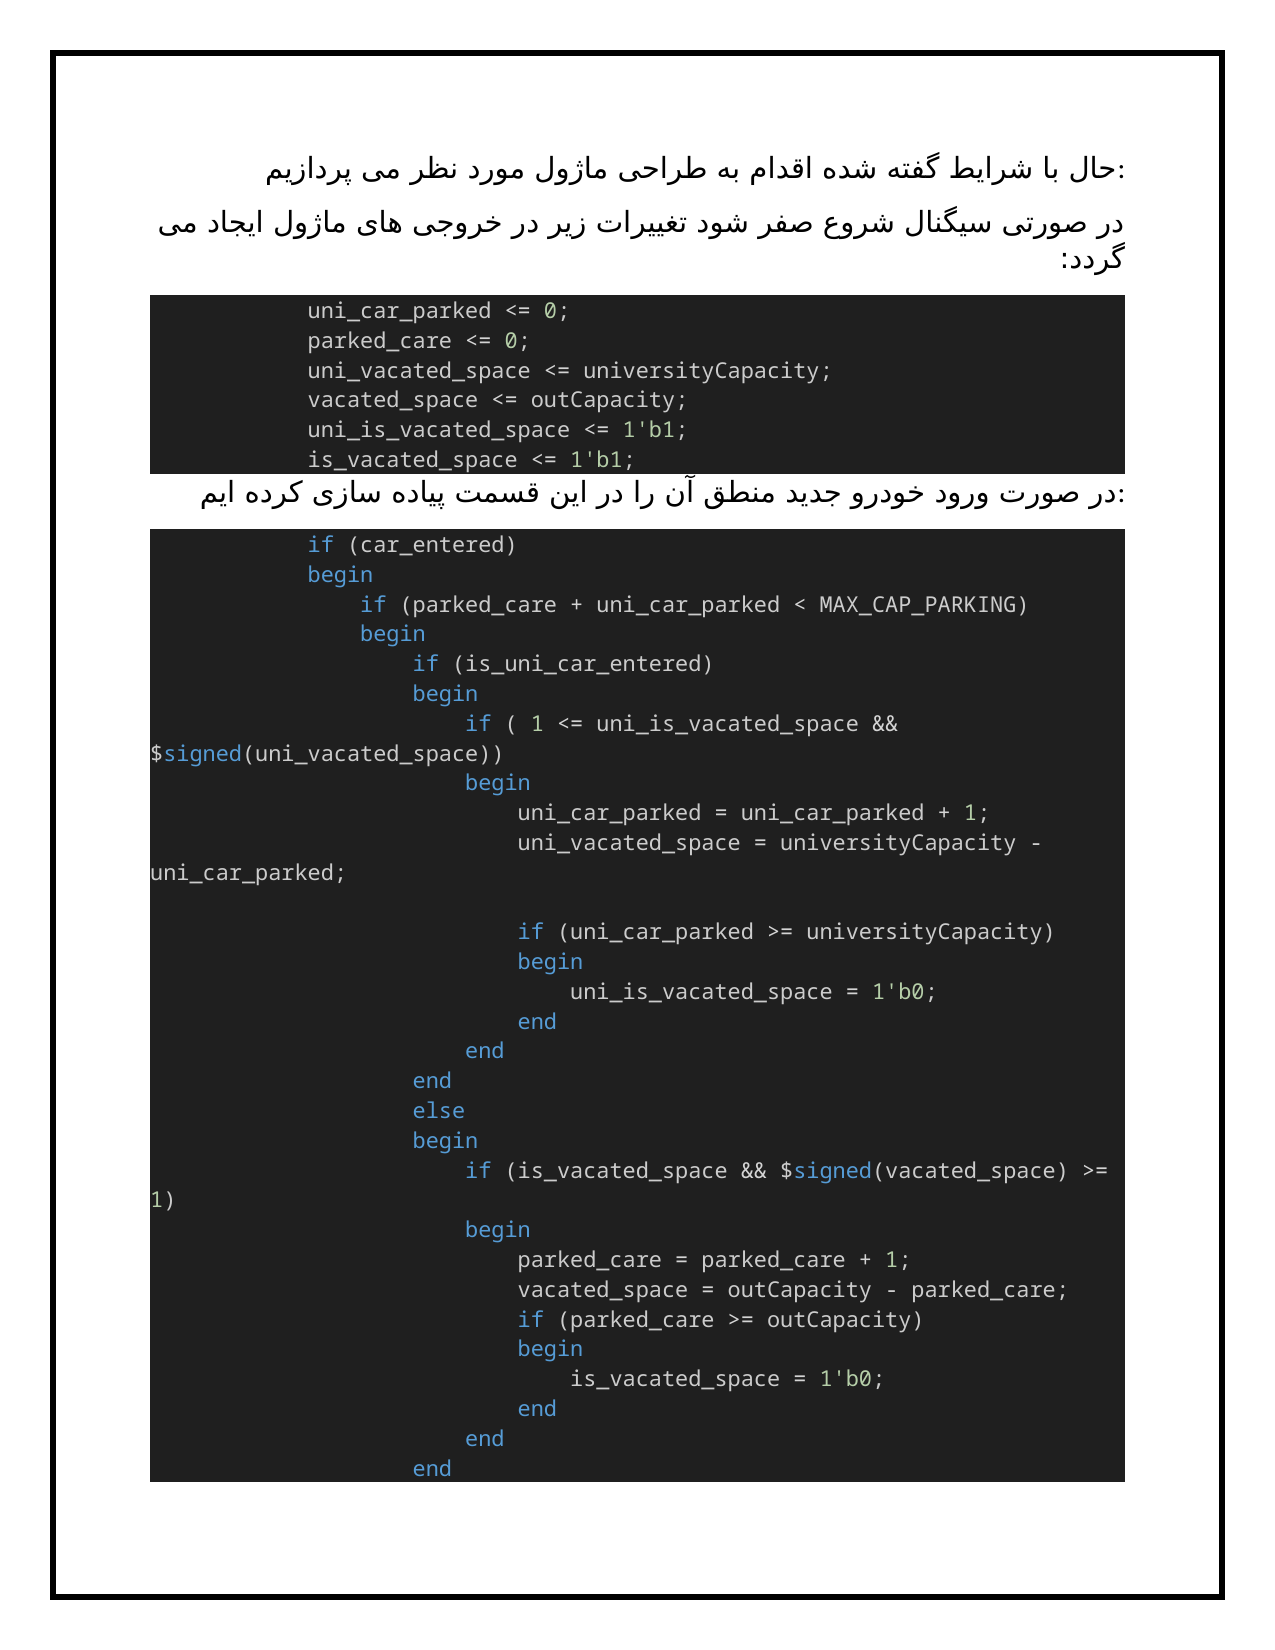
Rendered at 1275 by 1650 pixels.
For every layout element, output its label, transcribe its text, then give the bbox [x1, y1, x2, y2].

text if (car_entered) [150, 529, 1125, 559]
text if (parked_care + uni_car_parked < MAX_CAP_PARKING) [150, 588, 1125, 618]
text uni_is_vacated_space = 1'b0; [150, 976, 1125, 1006]
text begin [150, 559, 1125, 588]
text uni_car_parked = uni_car_parked + 1; [150, 797, 1125, 827]
text uni_vacated_space = universityCapacity - uni_car_parked; [150, 827, 1125, 886]
text vacated_space <= outCapacity; [150, 384, 1125, 414]
text end [150, 1035, 1125, 1065]
text end [150, 1452, 1125, 1482]
text end [150, 1065, 1125, 1095]
text حال با شرایط گفته شده اقدام به طراحی ماژول مورد نظر می پردازیم: [150, 150, 1125, 186]
text begin [150, 1333, 1125, 1363]
text vacated_space = outCapacity - parked_care; [150, 1274, 1125, 1303]
text begin [150, 946, 1125, 976]
text uni_car_parked <= 0; [150, 295, 1125, 325]
text begin [150, 1214, 1125, 1244]
text if ( 1 <= uni_is_vacated_space && $signed(uni_vacated_space)) [150, 708, 1125, 767]
text if (parked_care >= outCapacity) [150, 1303, 1125, 1333]
text end [150, 1006, 1125, 1035]
text parked_care <= 0; [150, 325, 1125, 355]
text if (is_vacated_space && $signed(vacated_space) >= 1) [150, 1154, 1125, 1214]
text parked_care = parked_care + 1; [150, 1244, 1125, 1274]
text else [150, 1095, 1125, 1125]
text if (is_uni_car_entered) [150, 648, 1125, 678]
text در صورت ورود خودرو جدید منطق آن را در این قسمت پیاده سازی کرده ایم: [150, 474, 1125, 509]
text begin [150, 678, 1125, 708]
text در صورتی سیگنال شروع صفر شود تغییرات زیر در خروجی های ماژول ایجاد می گردد: [150, 205, 1125, 276]
text begin [150, 767, 1125, 797]
text is_vacated_space <= 1'b1; [150, 444, 1125, 474]
text uni_vacated_space <= universityCapacity; [150, 355, 1125, 384]
text if (uni_car_parked >= universityCapacity) [150, 916, 1125, 946]
text begin [150, 1125, 1125, 1154]
text end [150, 1393, 1125, 1423]
text begin [150, 618, 1125, 648]
text is_vacated_space = 1'b0; [150, 1363, 1125, 1393]
text uni_is_vacated_space <= 1'b1; [150, 414, 1125, 444]
text end [150, 1423, 1125, 1452]
